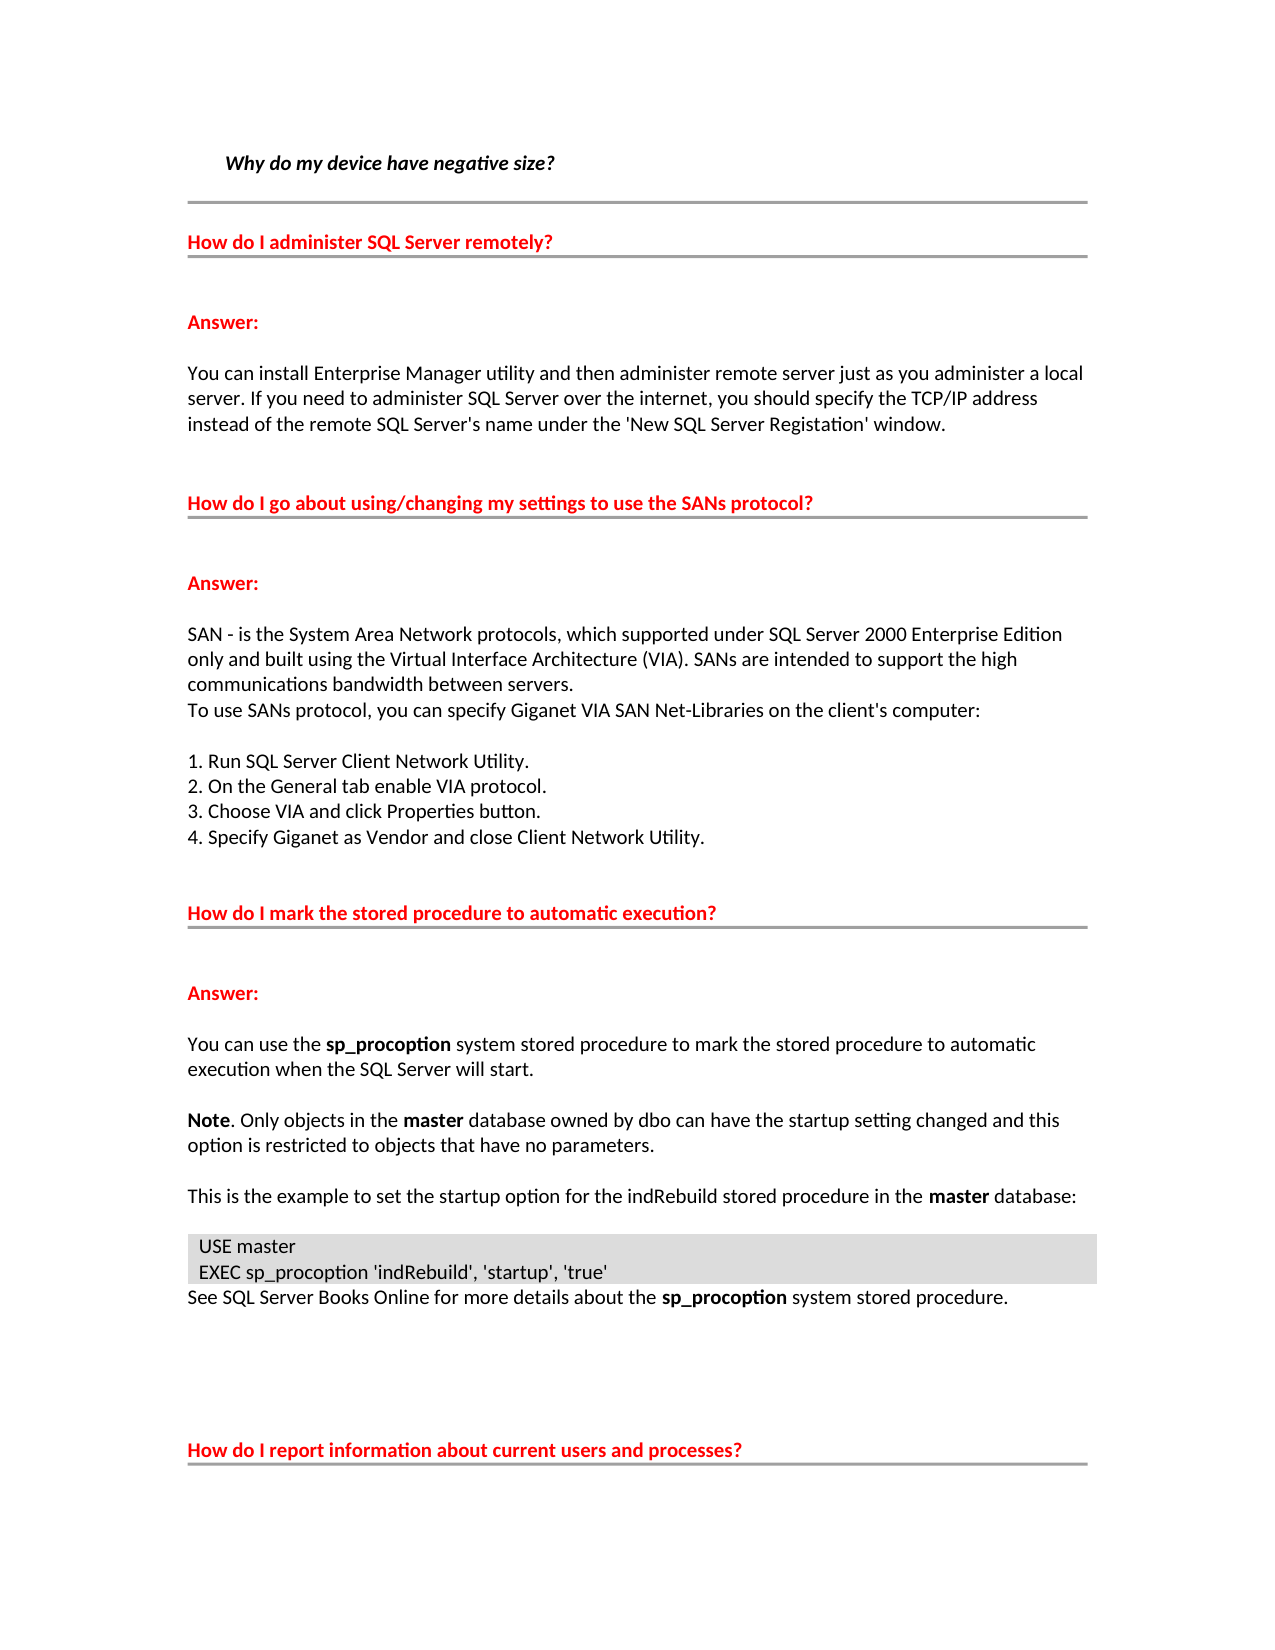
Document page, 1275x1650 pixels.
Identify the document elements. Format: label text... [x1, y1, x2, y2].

text How do I report information about current users and processes? [187, 1437, 1087, 1462]
text Answer: You can use the sp_procoption system stored procedure to mark the stored procedure to automatic execution when the SQL Server will start. Note. Only objects in the master database owned by dbo can have the startup setting changed and this option is restricted to objects that have no parameters. This is the example to set the startup option for the indRebuild stored procedure in the master database: [187, 954, 1087, 1209]
text How do I administer SQL Server remotely? [187, 229, 1087, 255]
text How do I go about using/changing my settings to use the SANs protocol? [187, 490, 1087, 515]
text Why do my device have negative size? [225, 150, 1087, 175]
text How do I mark the stored procedure to automatic execution? [187, 900, 1087, 925]
text Answer: SAN - is the System Area Network protocols, which supported under SQL Server 2000 Enterprise Edition only and built using the Virtual Interface Architecture (VIA). SANs are intended to support the high communications bandwidth between servers. To use SANs protocol, you can specify Giganet VIA SAN Net-Libraries on the client's computer: 1. Run SQL Server Client Network Utility. 2. On the General tab enable VIA protocol. 3. Choose VIA and click Properties button. 4. Specify Giganet as Vendor and close Client Network Utility. [187, 544, 1087, 849]
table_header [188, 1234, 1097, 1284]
text See SQL Server Books Online for more details about the sp_procoption system stored procedure. [187, 1284, 1087, 1310]
text Answer: You can install Enterprise Manager utility and then administer remote server just as you administer a local server. If you need to administer SQL Server over the internet, you should specify the TCP/IP address instead of the remote SQL Server's name under the 'New SQL Server Registation' window. [187, 284, 1087, 465]
